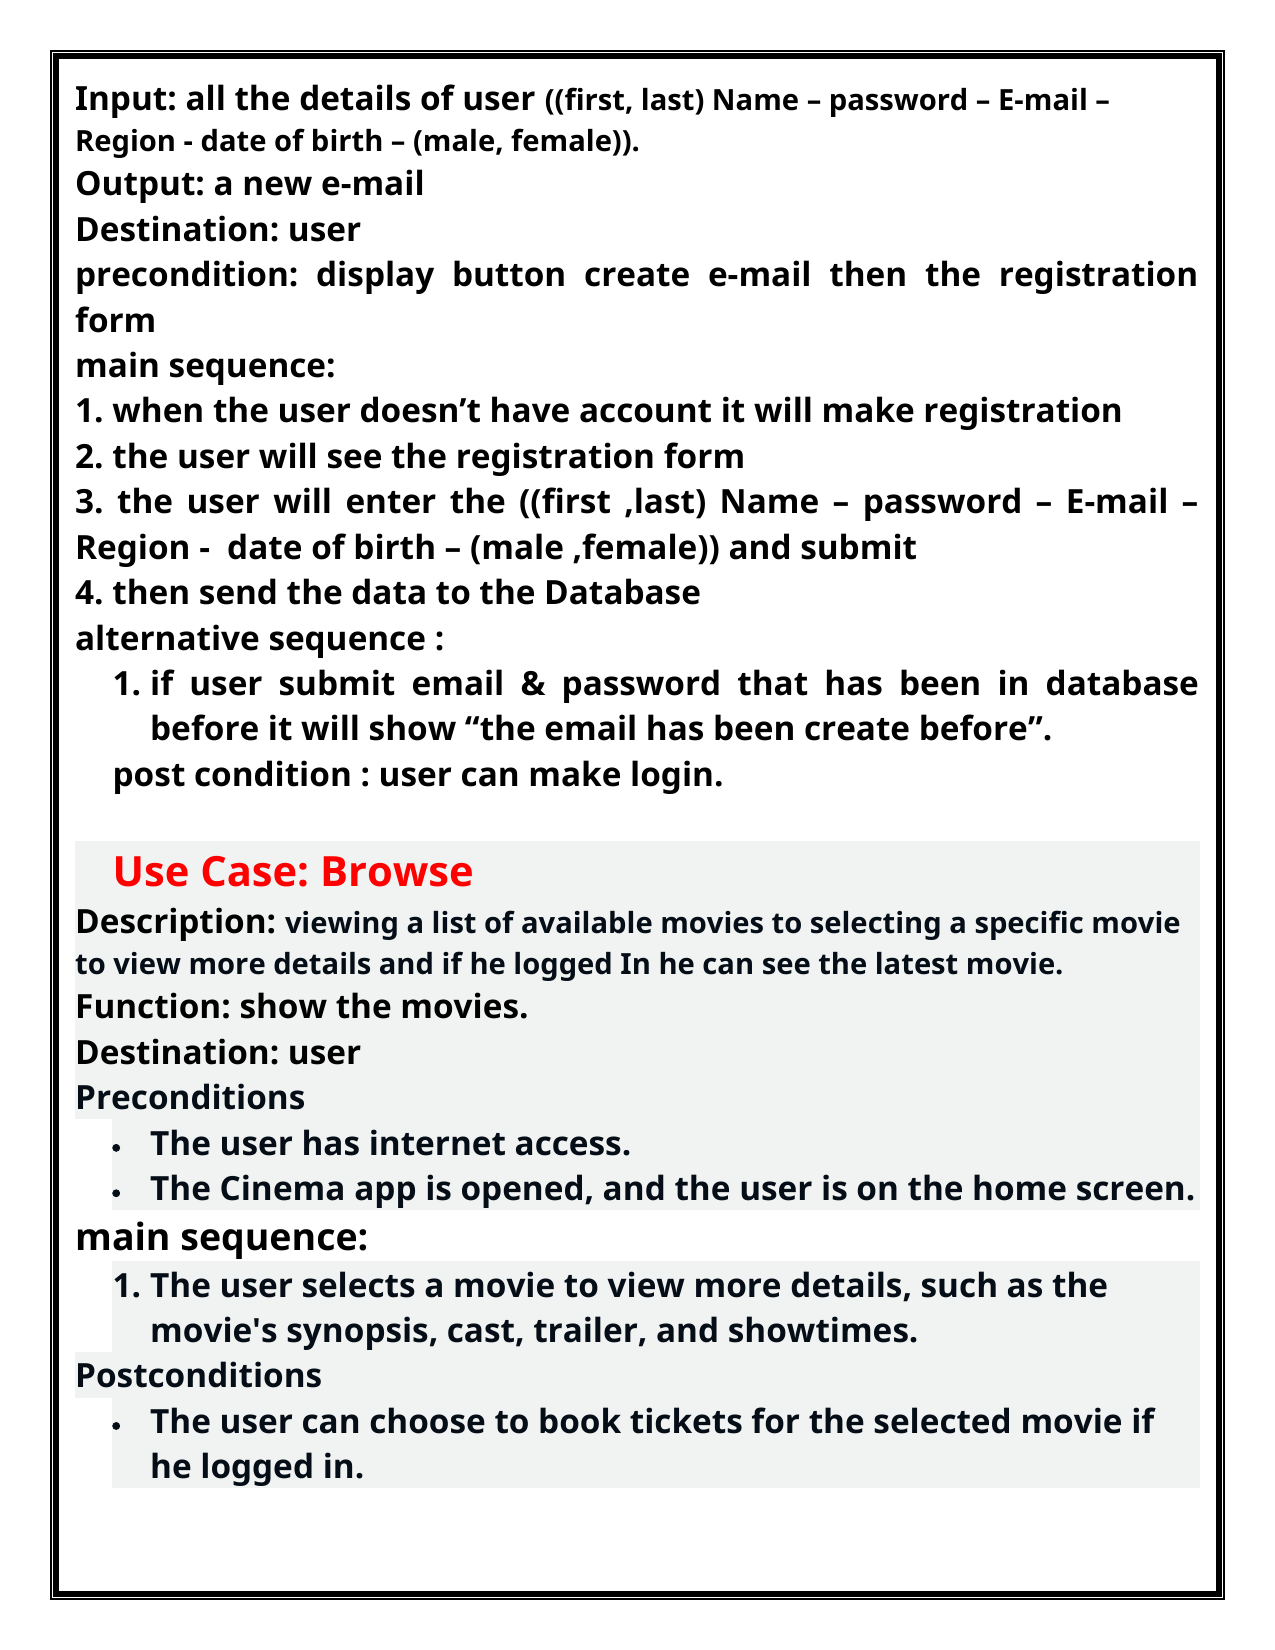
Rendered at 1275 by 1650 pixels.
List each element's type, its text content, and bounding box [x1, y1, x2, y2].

text Use Case: Browse [75, 841, 1200, 898]
list if user submit email & password that has been in database before it will show “the email has been create before”. [112, 660, 1200, 751]
text Output: a new e-mail [75, 160, 1200, 206]
text post condition : user can make login. [112, 751, 1200, 796]
list The user has internet access. [112, 1119, 1200, 1165]
subtitle Preconditions [75, 1074, 1200, 1119]
text 3. the user will enter the ((first ,last) Name – password – E-mail – Region - date of birth – (male ,female)) and submit [75, 478, 1200, 569]
text Input: all the details of user ((first, last) Name – password – E-mail – Region - date of birth – (male, female)). [75, 75, 1200, 160]
text Description: viewing a list of available movies to selecting a specific movie to view more details and if he logged In he can see the latest movie. [75, 898, 1200, 983]
text 1. when the user doesn’t have account it will make registration [75, 387, 1200, 433]
text alternative sequence : [75, 614, 1200, 660]
text Destination: user [75, 206, 1200, 251]
list The user can choose to book tickets for the selected movie if he logged in. [112, 1398, 1200, 1488]
text Destination: user [75, 1029, 1200, 1074]
text main sequence: [75, 1210, 1200, 1261]
text main sequence: [75, 342, 1200, 387]
text 2. the user will see the registration form [75, 433, 1200, 478]
text 4. then send the data to the Database [75, 569, 1200, 614]
list The Cinema app is opened, and the user is on the home screen. [112, 1165, 1200, 1210]
subtitle Postconditions [75, 1352, 1200, 1398]
text Function: show the movies. [75, 983, 1200, 1029]
text precondition: display button create e-mail then the registration form [75, 251, 1200, 342]
list The user selects a movie to view more details, such as the movie's synopsis, cast, trailer, and showtimes. [112, 1261, 1200, 1352]
